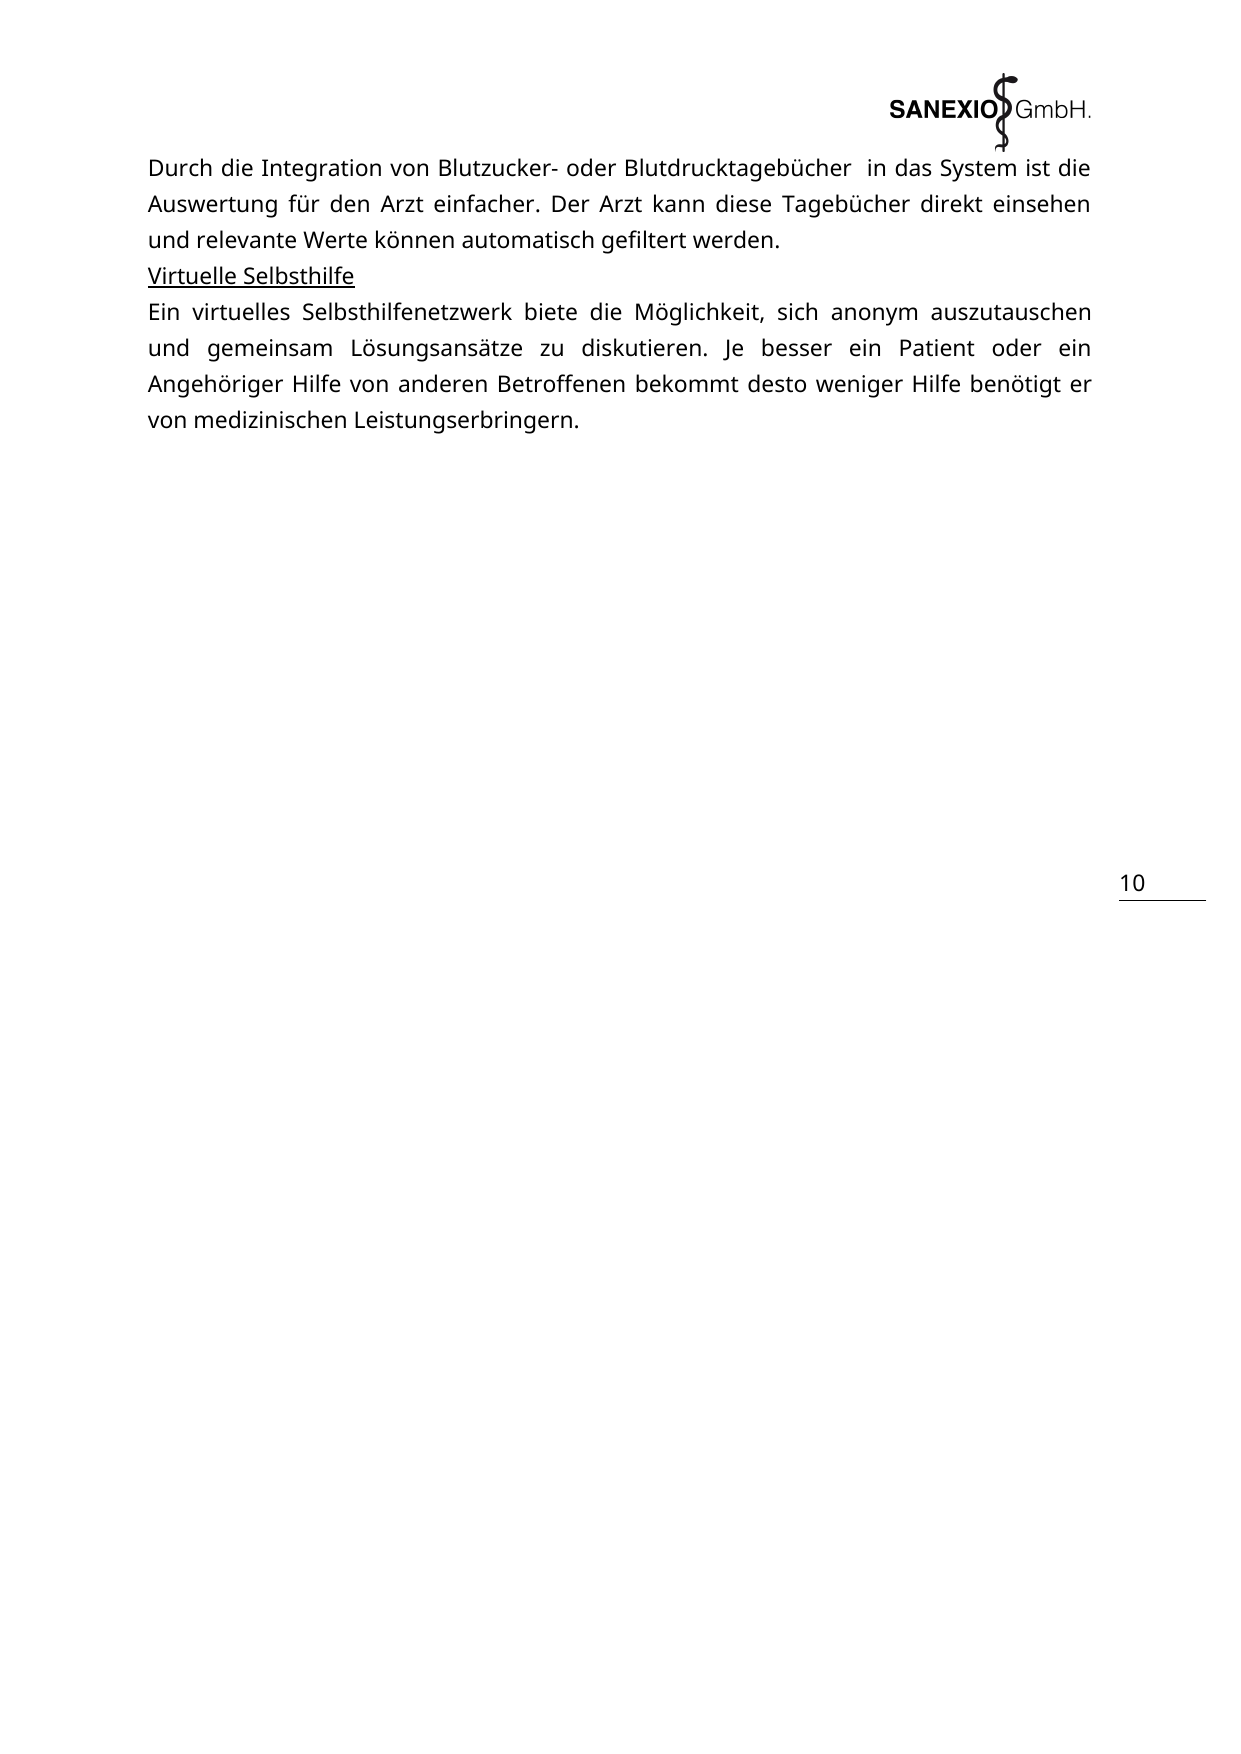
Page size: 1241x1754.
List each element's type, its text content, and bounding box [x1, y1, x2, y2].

picture [889, 73, 1093, 152]
text Virtuelle Selbsthilfe [148, 260, 1093, 291]
text Ein virtuelles Selbsthilfenetzwerk biete die Möglichkeit, sich anonym auszutauschen und gemeinsam Lösungsansätze zu diskutieren. Je besser ein Patient oder ein Angehöriger Hilfe von anderen Betroffenen bekommt desto weniger Hilfe benötigt er von medizinischen Leistungserbringern. [148, 296, 1093, 435]
text Durch die Integration von Blutzucker- oder Blutdrucktagebücher in das System ist die Auswertung für den Arzt einfacher. Der Arzt kann diese Tagebücher direkt einsehen und relevante Werte können automatisch gefiltert werden. [148, 152, 1093, 255]
